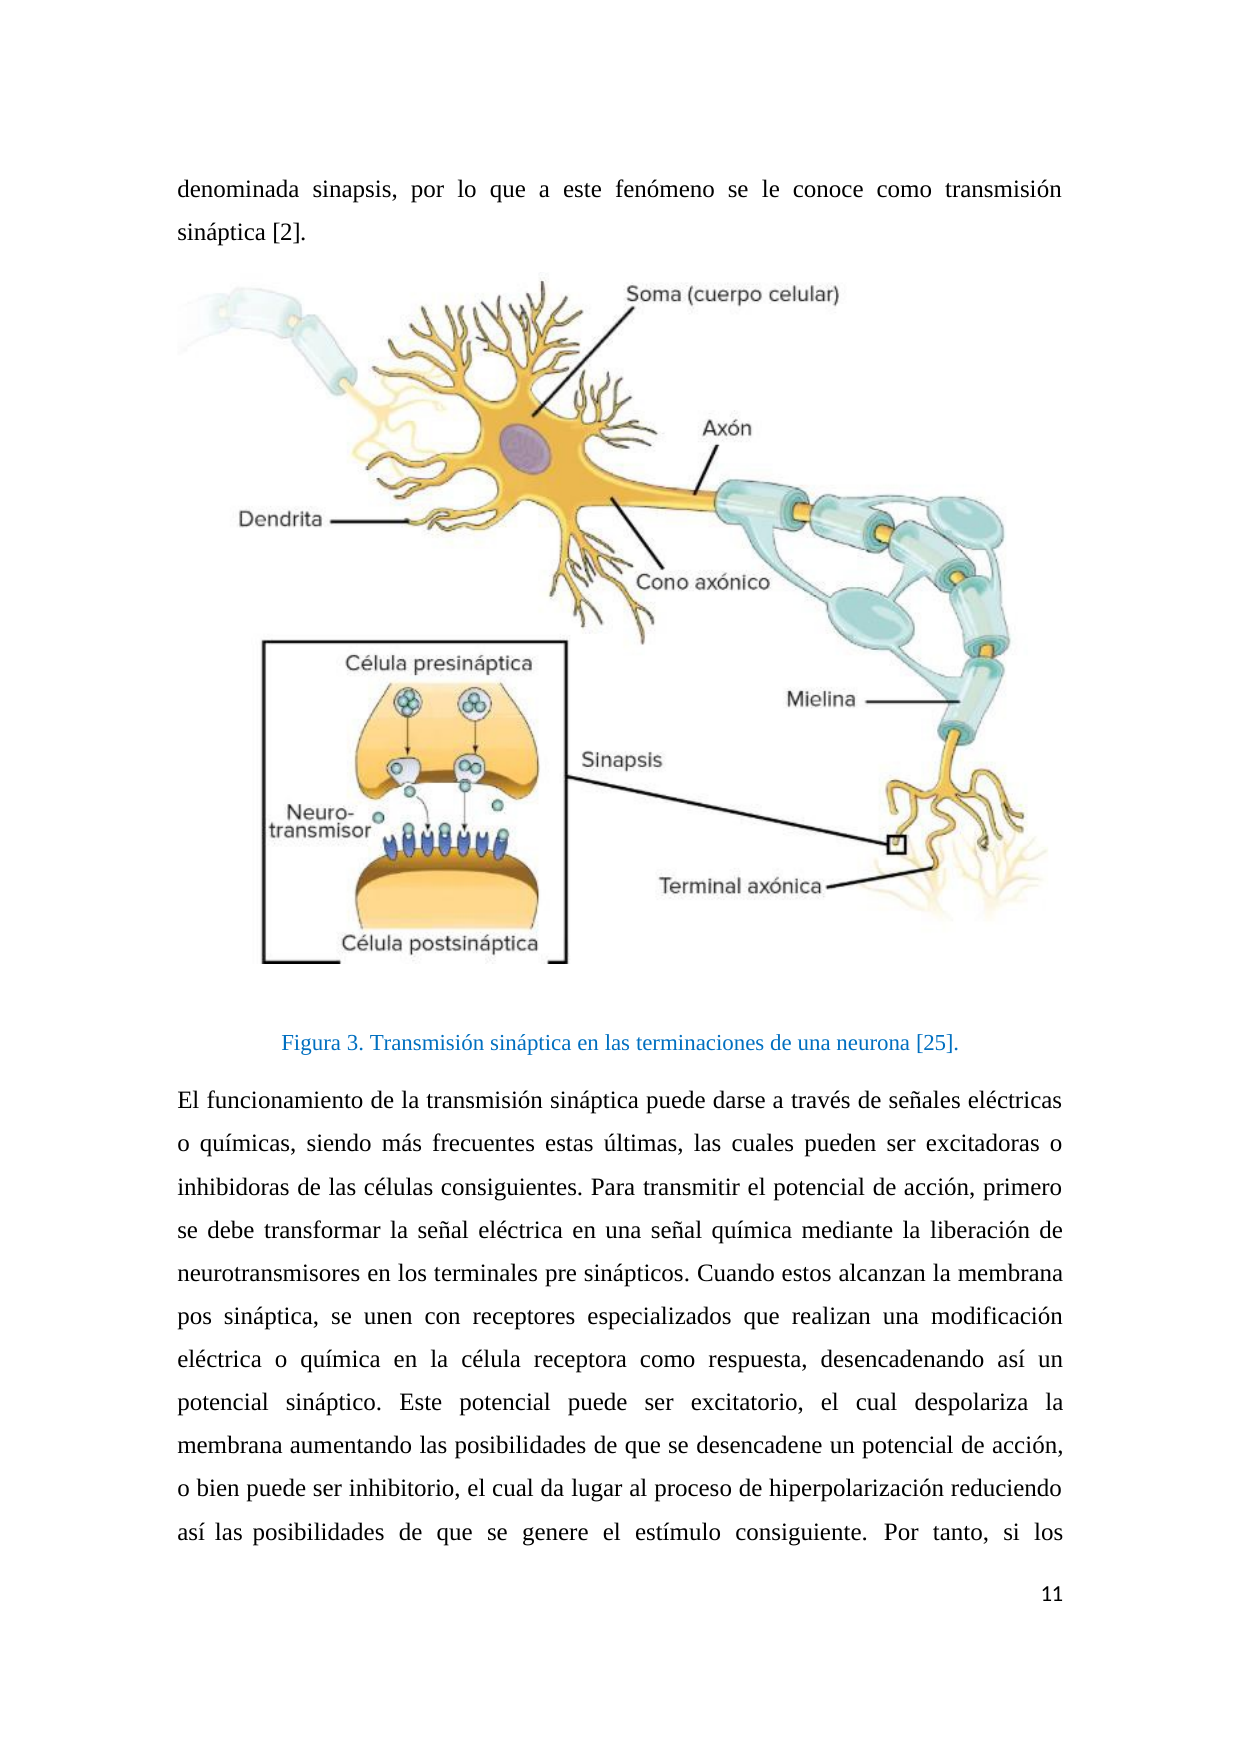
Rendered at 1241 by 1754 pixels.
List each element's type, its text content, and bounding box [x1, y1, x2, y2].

picture [177, 272, 1049, 964]
text Figura 3. Transmisión sináptica en las terminaciones de una neurona [25]. [106, 1029, 1134, 1056]
text denominada sinapsis, por lo que a este fenómeno se le conoce como transmisión sináptica [2]. [177, 174, 1062, 246]
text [177, 1085, 1064, 1545]
